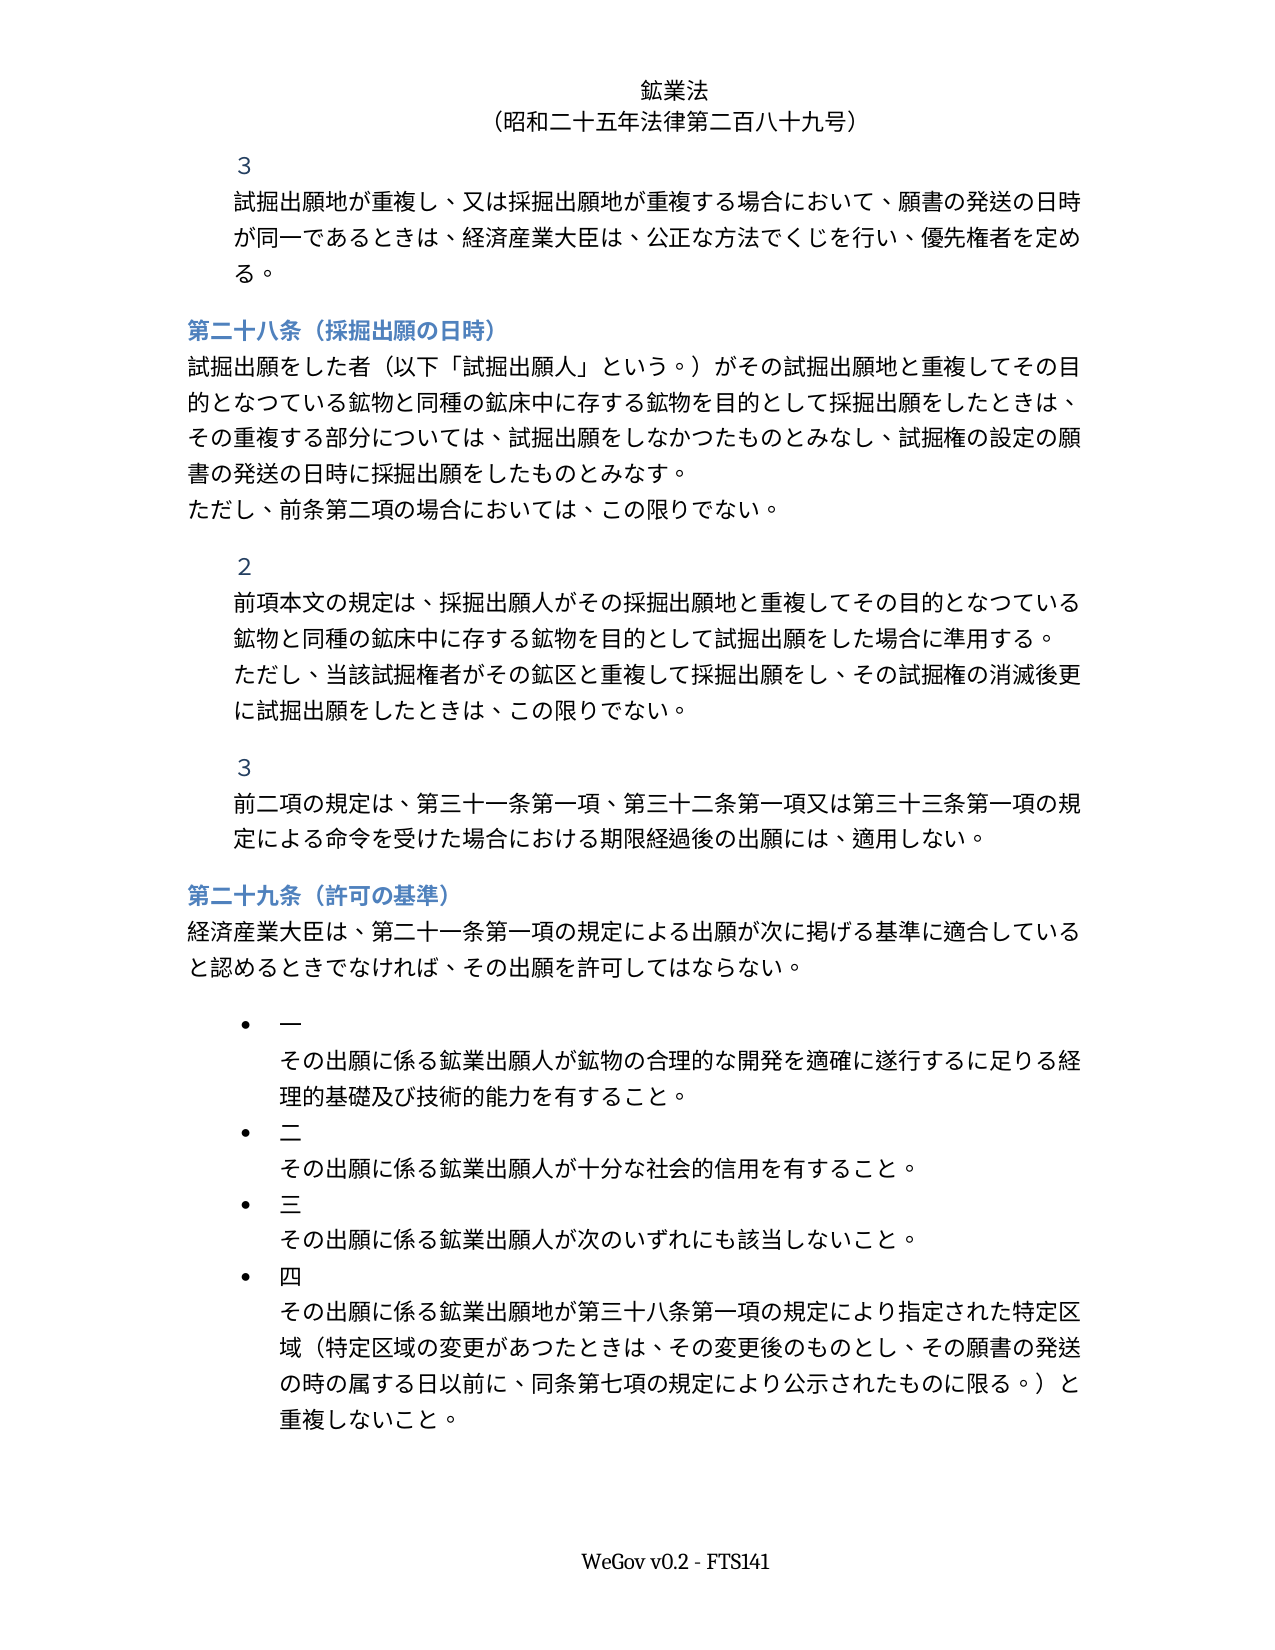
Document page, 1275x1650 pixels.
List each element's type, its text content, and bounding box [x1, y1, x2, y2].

list 一 その出願に係る鉱業出願人が鉱物の合理的な開発を適確に遂行するに足りる経理的基礎及び技術的能力を有すること。 [242, 1009, 1087, 1112]
subtitle 第二十八条（採掘出願の日時） [187, 314, 1087, 346]
text 経済産業大臣は、第二十一条第一項の規定による出願が次に掲げる基準に適合していると認めるときでなければ、その出願を許可してはならない。 [187, 916, 1087, 983]
subtitle ２ [233, 551, 1087, 582]
subtitle ３ [233, 150, 1087, 181]
text 試掘出願をした者（以下「試掘出願人」という。）がその試掘出願地と重複してその目的となつている鉱物と同種の鉱床中に存する鉱物を目的として採掘出願をしたときは、その重複する部分については、試掘出願をしなかつたものとみなし、試掘権の設定の願書の発送の日時に採掘出願をしたものとみなす。 ただし、前条第二項の場合においては、この限りでない。 [187, 351, 1087, 526]
list 三 その出願に係る鉱業出願人が次のいずれにも該当しないこと。 [242, 1188, 1087, 1256]
subtitle 第二十九条（許可の基準） [187, 880, 1087, 911]
text 試掘出願地が重複し、又は採掘出願地が重複する場合において、願書の発送の日時が同一であるときは、経済産業大臣は、公正な方法でくじを行い、優先権者を定める。 [233, 186, 1087, 289]
text 前二項の規定は、第三十一条第一項、第三十二条第一項又は第三十三条第一項の規定による命令を受けた場合における期限経過後の出願には、適用しない。 [233, 787, 1087, 855]
subtitle ３ [233, 752, 1087, 783]
text 前項本文の規定は、採掘出願人がその採掘出願地と重複してその目的となつている鉱物と同種の鉱床中に存する鉱物を目的として試掘出願をした場合に準用する。 ただし、当該試掘権者がその鉱区と重複して採掘出願をし、その試掘権の消滅後更に試掘出願をしたときは、この限りでない。 [233, 587, 1087, 726]
list 四 その出願に係る鉱業出願地が第三十八条第一項の規定により指定された特定区域（特定区域の変更があつたときは、その変更後のものとし、その願書の発送の時の属する日以前に、同条第七項の規定により公示されたものに限る。）と重複しないこと。 [242, 1260, 1087, 1435]
list 二 その出願に係る鉱業出願人が十分な社会的信用を有すること。 [242, 1117, 1087, 1184]
